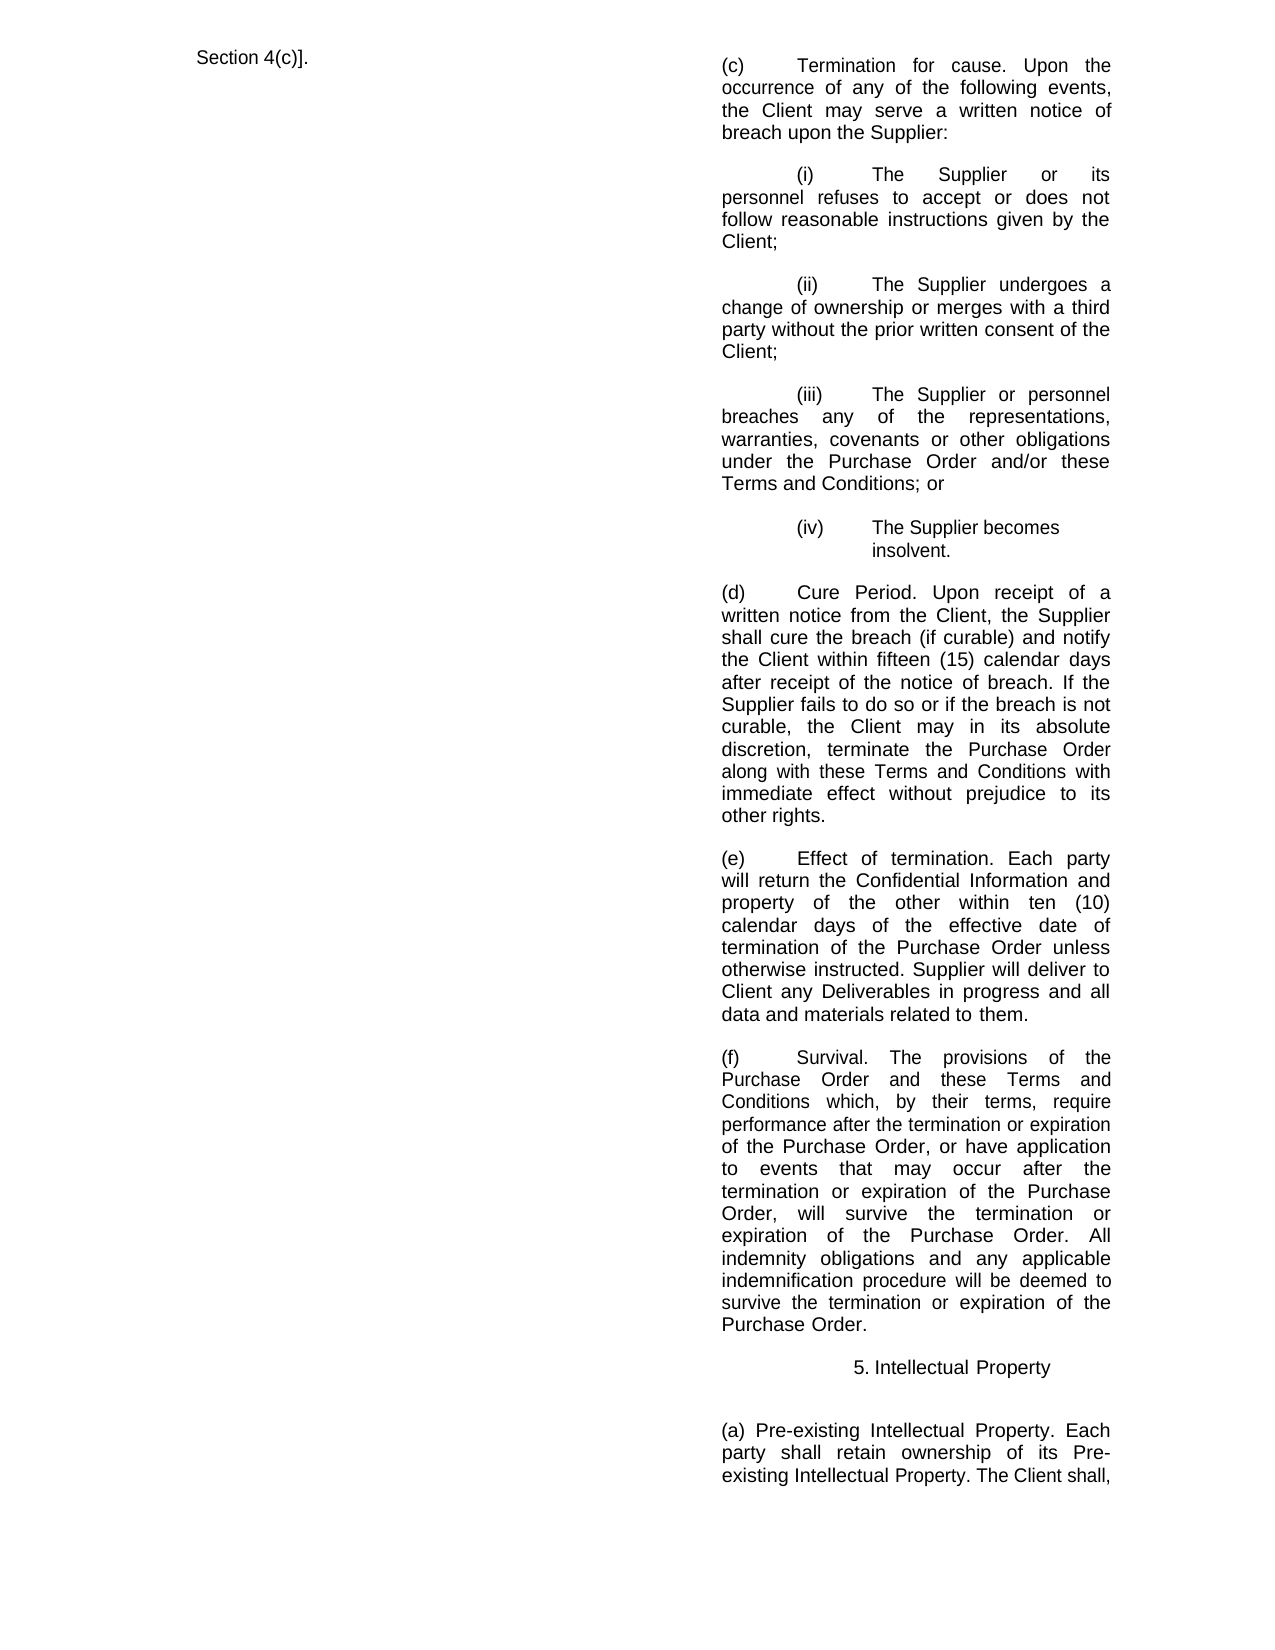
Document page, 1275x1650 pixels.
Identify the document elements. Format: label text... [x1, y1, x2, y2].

list Termination for cause. Upon the occurrence of any of the following events, the Client may serve a written notice of breach upon the Supplier: [721, 54, 1112, 143]
list Cure Period. Upon receipt of a written notice from the Client, the Supplier shall cure the breach (if curable) and notify the Client within fifteen (15) calendar days after receipt of the notice of breach. If the Supplier fails to do so or if the breach is not curable, the Client may in its absolute discretion, terminate the Purchase Order along with these Terms and Conditions with immediate effect without prejudice to its other rights. [721, 582, 1111, 827]
list The Supplier undergoes a change of ownership or merges with a third party without the prior written consent of the Client; [722, 274, 1111, 363]
list Effect of termination. Each party will return the Confidential Information and property of the other within ten (10) calendar days of the effective date of termination of the Purchase Order unless otherwise instructed. Supplier will deliver to Client any Deliverables in progress and all data and materials related to them. [721, 847, 1110, 1025]
list The Supplier or its personnel refuses to accept or does not follow reasonable instructions given by the Client; [722, 164, 1110, 253]
list The Supplier or personnel breaches any of the representations, warranties, covenants or other obligations under the Purchase Order and/or these Terms and Conditions; or [721, 383, 1111, 495]
list Intellectual Property [853, 1356, 1125, 1379]
list The Supplier becomes insolvent. [796, 516, 1125, 561]
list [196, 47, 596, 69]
list Survival. The provisions of the Purchase Order and these Terms and Conditions which, by their terms, require performance after the termination or expiration of the Purchase Order, or have application to events that may occur after the termination or expiration of the Purchase Order, will survive the termination or expiration of the Purchase Order. All indemnity obligations and any applicable indemnification procedure will be deemed to survive the termination or expiration of the Purchase Order. [721, 1046, 1111, 1336]
